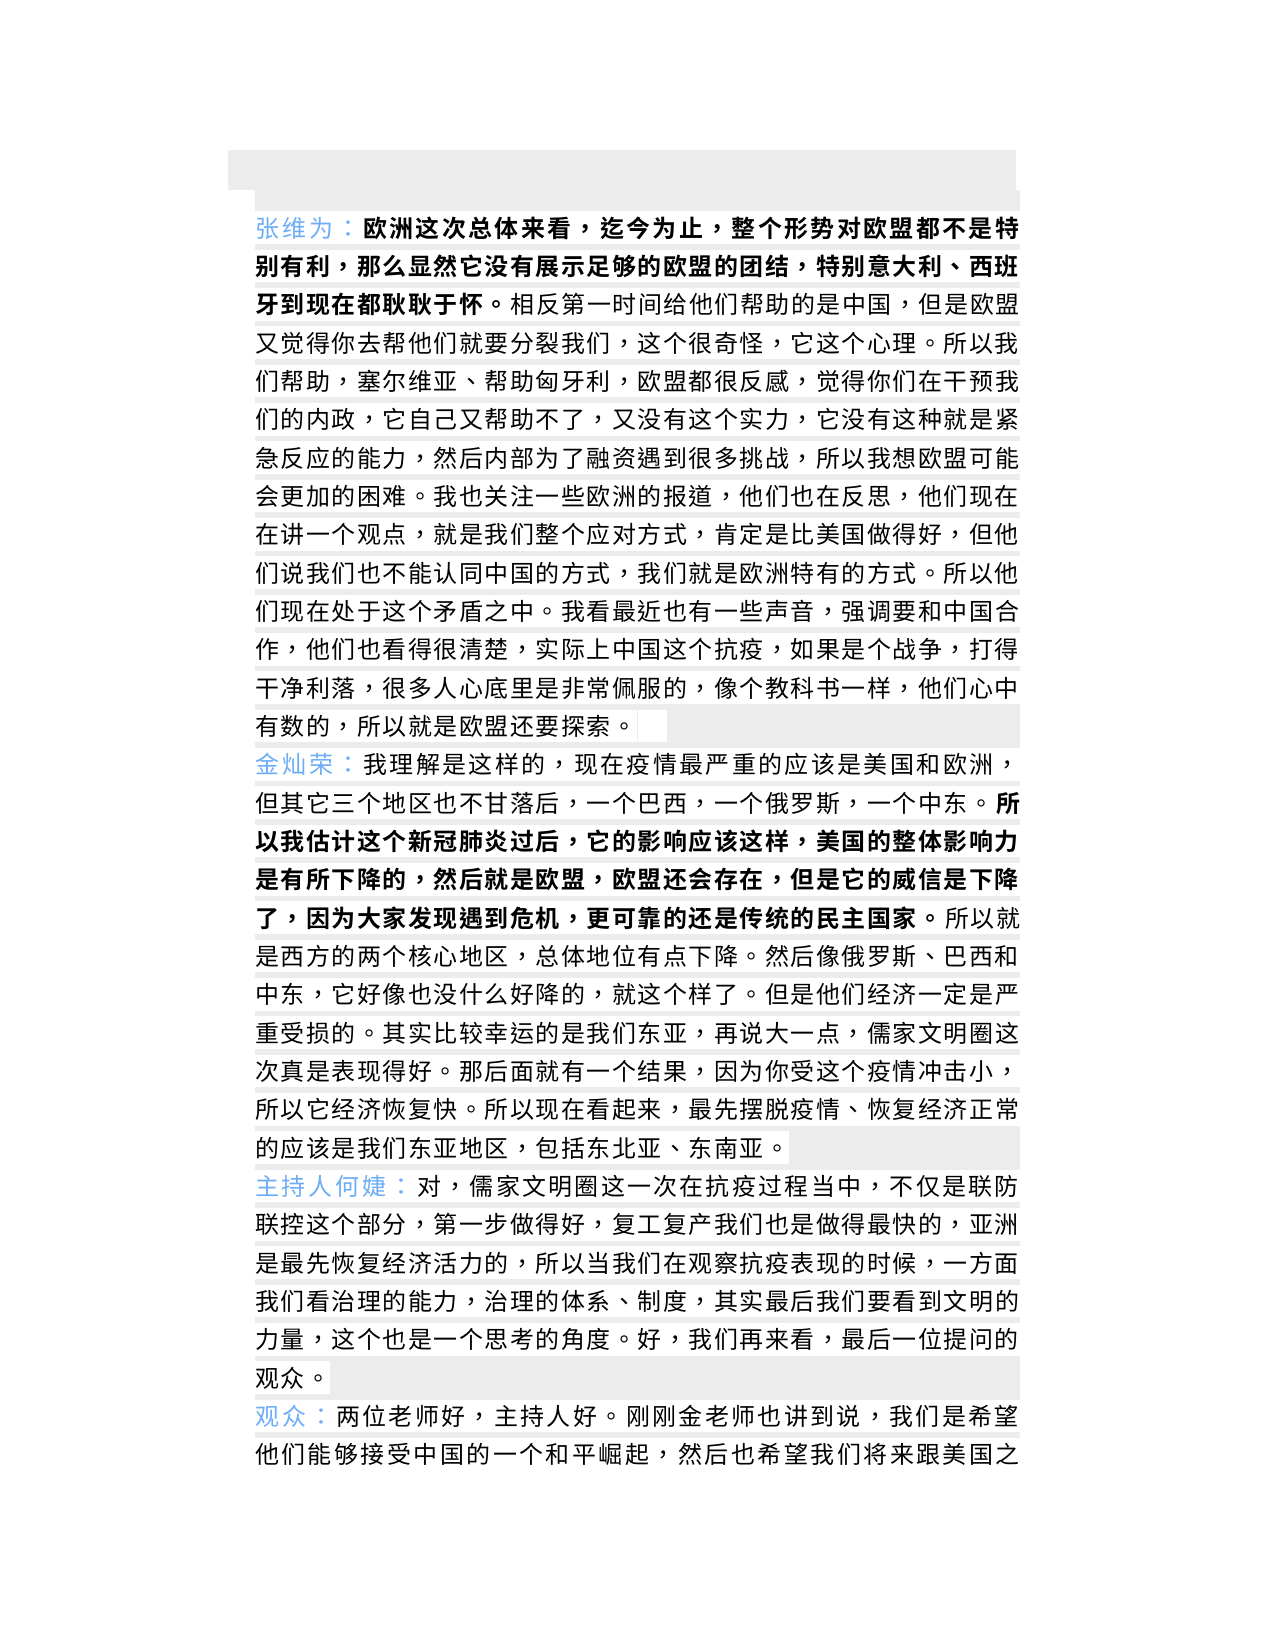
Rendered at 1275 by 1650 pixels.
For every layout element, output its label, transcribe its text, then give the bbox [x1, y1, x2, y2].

text 主持人何婕：对，儒家文明圈这一次在抗疫过程当中，不仅是联防联控这个部分，第一步做得好，复工复产我们也是做得最快的，亚洲是最先恢复经济活力的，所以当我们在观察抗疫表现的时候，一方面我们看治理的能力，治理的体系、制度，其实最后我们要看到文明的力量，这个也是一个思考的角度。好，我们再来看，最后一位提问的观众。 [255, 1356, 1020, 1394]
